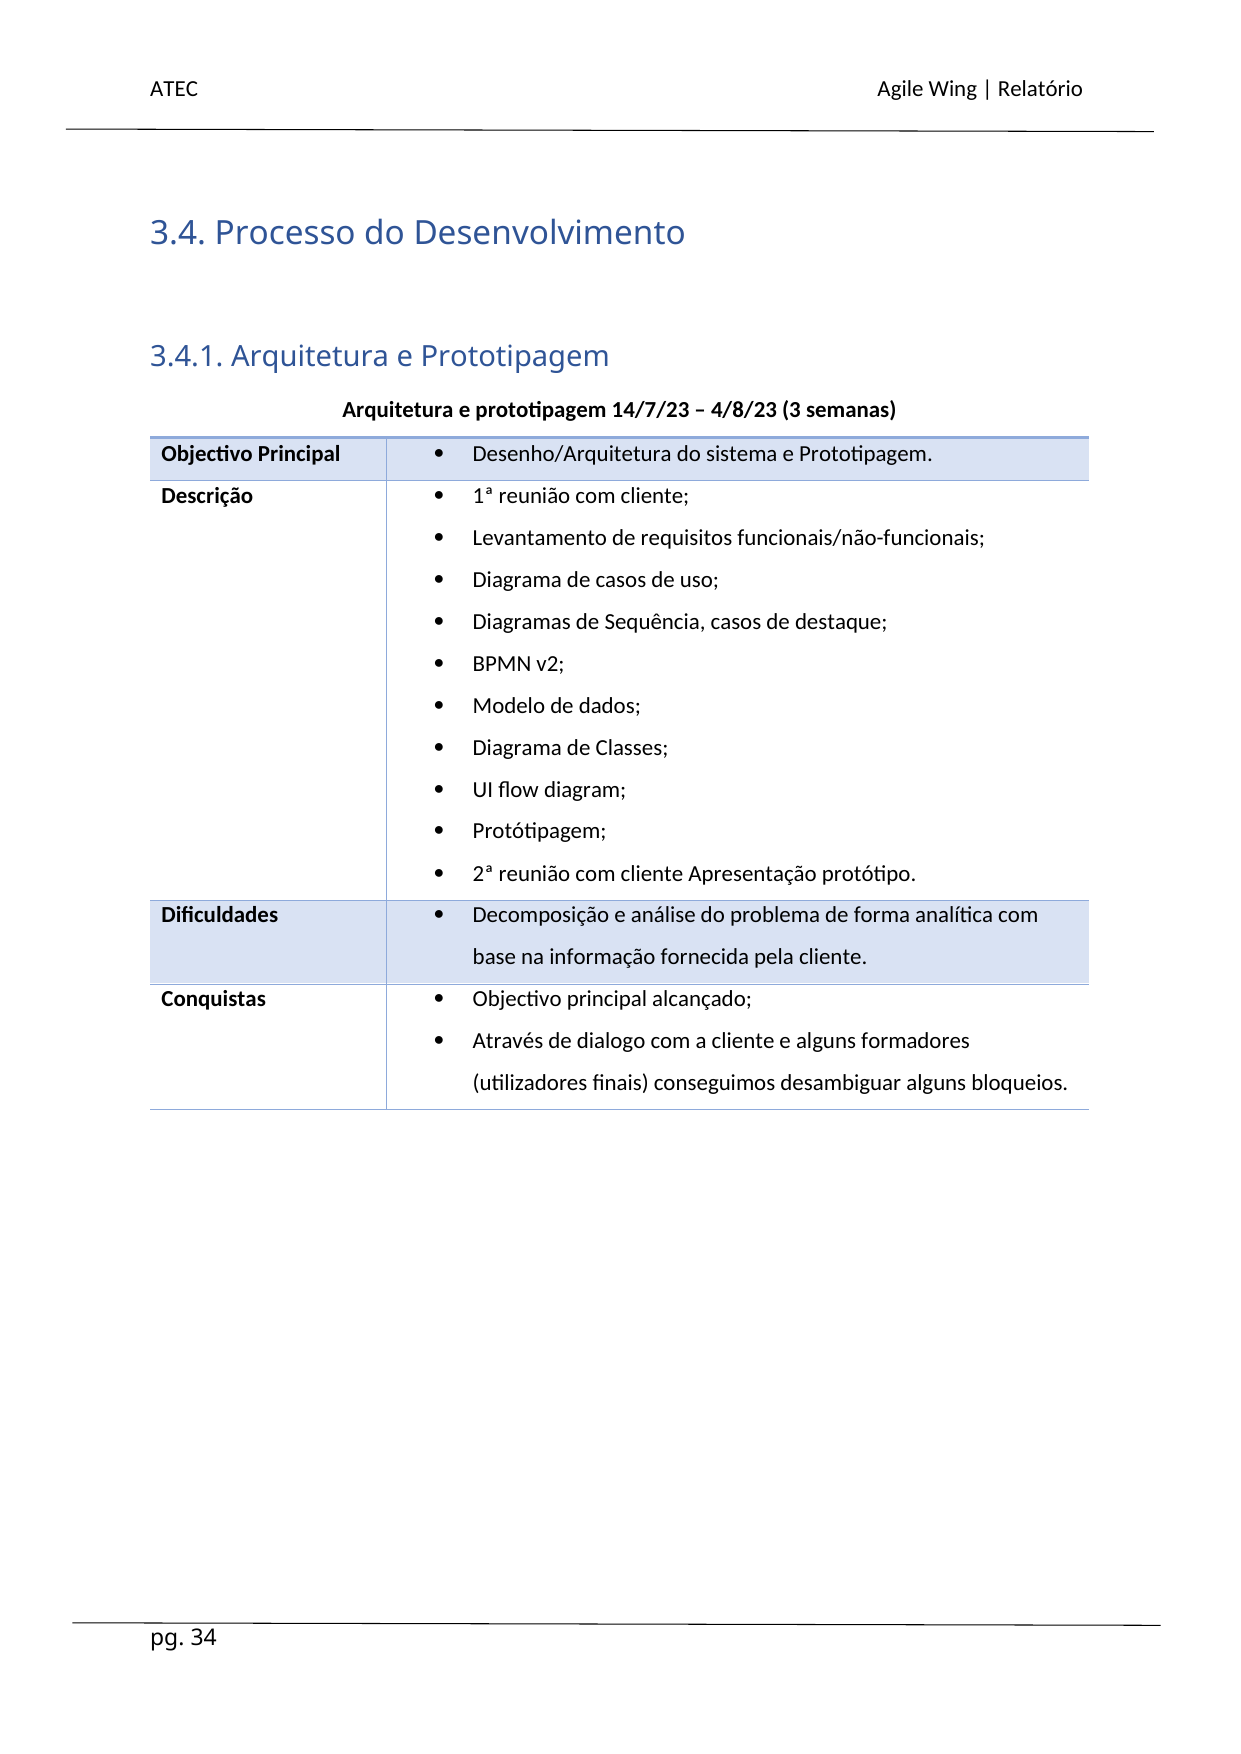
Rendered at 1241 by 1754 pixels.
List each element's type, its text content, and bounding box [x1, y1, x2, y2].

table_cell Objectivo principal alcançado; Através de dialogo com a cliente e alguns formadores (utilizadores finais) conseguimos desambiguar alguns bloqueios. [387, 985, 1089, 1109]
table_cell Desenho/Arquitetura do sistema e Prototipagem. [387, 439, 1089, 480]
table_cell Conquistas [150, 985, 386, 1109]
subtitle 3.4.1. Arquitetura e Prototipagem [150, 335, 1090, 375]
table_cell 1ª reunião com cliente; Levantamento de requisitos funcionais/não-funcionais; Diagrama de casos de uso; Diagramas de Sequência, casos de destaque; BPMN v2; Modelo de dados; Diagrama de Classes; UI flow diagram; Protótipagem; 2ª reunião com cliente Apresentação protótipo. [387, 481, 1089, 900]
table_cell Objectivo Principal [150, 439, 386, 480]
table_cell Decomposição e análise do problema de forma analítica com base na informação fornecida pela cliente. [387, 901, 1089, 983]
table_header Arquitetura e prototipagem 14/7/23 – 4/8/23 (3 semanas) [150, 395, 1089, 436]
table_cell Descrição [150, 481, 386, 900]
table_cell Dificuldades [150, 901, 386, 983]
subtitle 3.4. Processo do Desenvolvimento [150, 209, 1090, 254]
